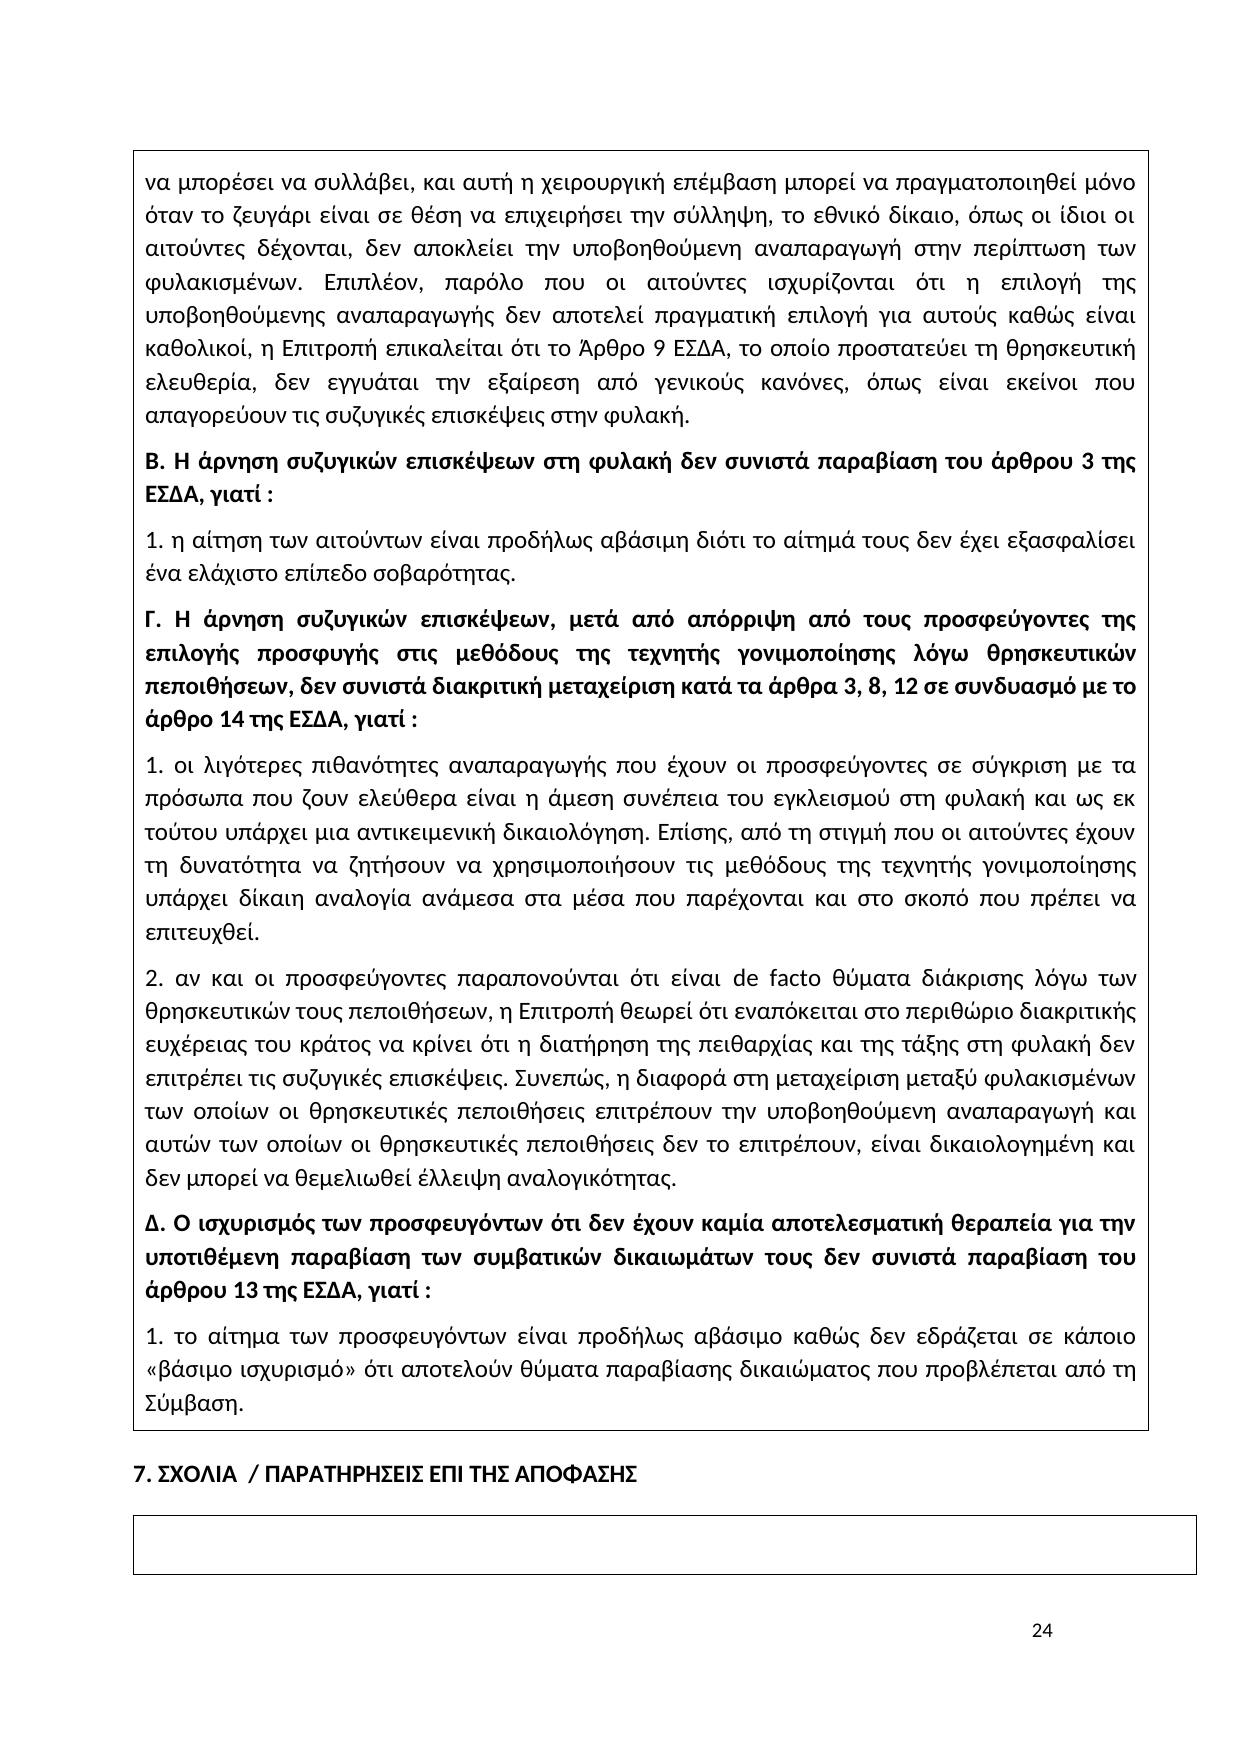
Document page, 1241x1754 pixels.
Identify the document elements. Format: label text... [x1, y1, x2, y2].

table_header [134, 1516, 1196, 1574]
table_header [134, 151, 1148, 1430]
subtitle 7. ΣΧΟΛΙΑ / ΠΑΡΑΤΗΡΗΣΕΙΣ ΕΠΙ ΤΗΣ ΑΠΟΦΑΣΗΣ [133, 1456, 1053, 1489]
